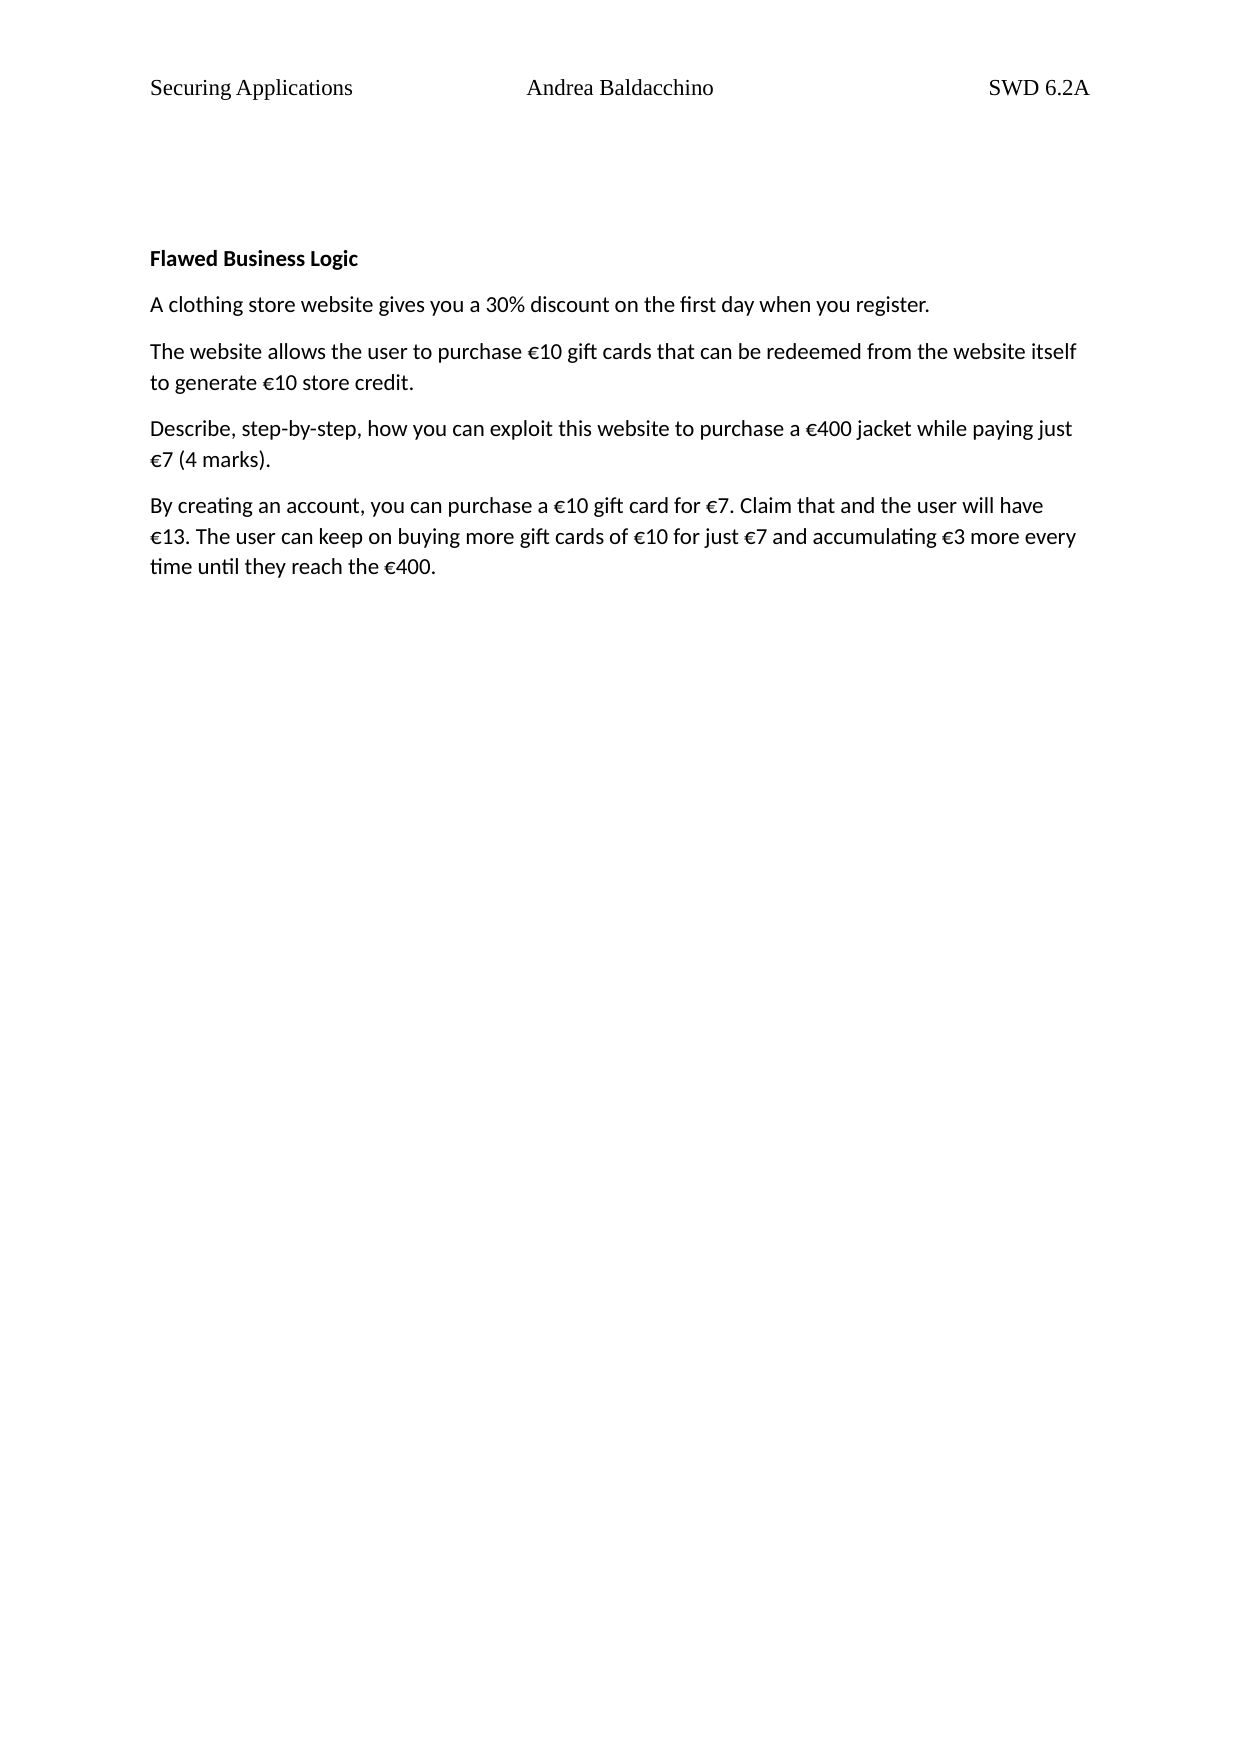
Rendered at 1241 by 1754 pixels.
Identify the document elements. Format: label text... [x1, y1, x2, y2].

text By creating an account, you can purchase a €10 gift card for €7. Claim that and the user will have €13. The user can keep on buying more gift cards of €10 for just €7 and accumulating €3 more every time until they reach the €400. [150, 492, 1090, 580]
text A clothing store website gives you a 30% discount on the first day when you register. [150, 291, 1090, 319]
text Describe, step-by-step, how you can exploit this website to purchase a €400 jacket while paying just €7 (4 marks). [150, 414, 1090, 473]
text Flawed Business Logic [150, 244, 1090, 272]
text The website allows the user to purchase €10 gift cards that can be redeemed from the website itself to generate €10 store credit. [150, 337, 1090, 396]
